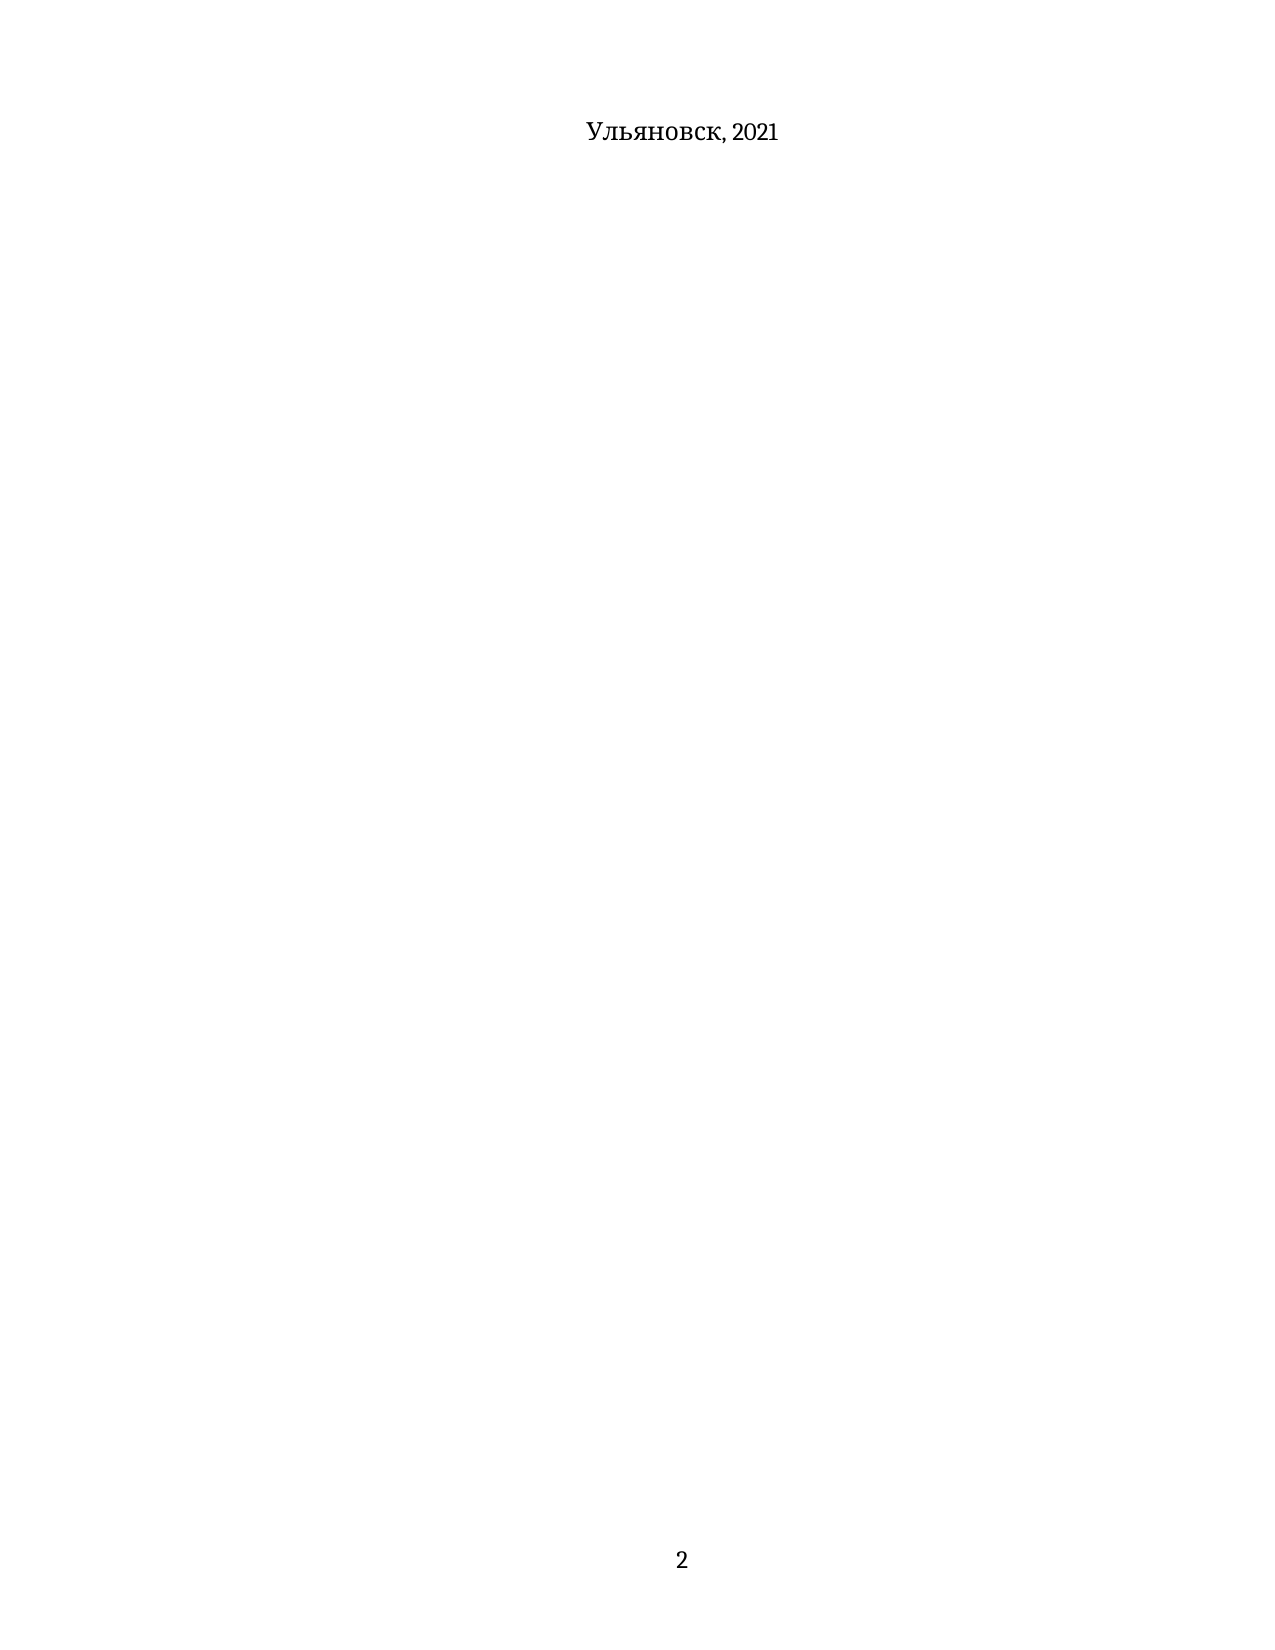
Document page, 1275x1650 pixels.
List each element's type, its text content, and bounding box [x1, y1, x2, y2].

text Ульяновск, 2021 [177, 118, 1186, 147]
